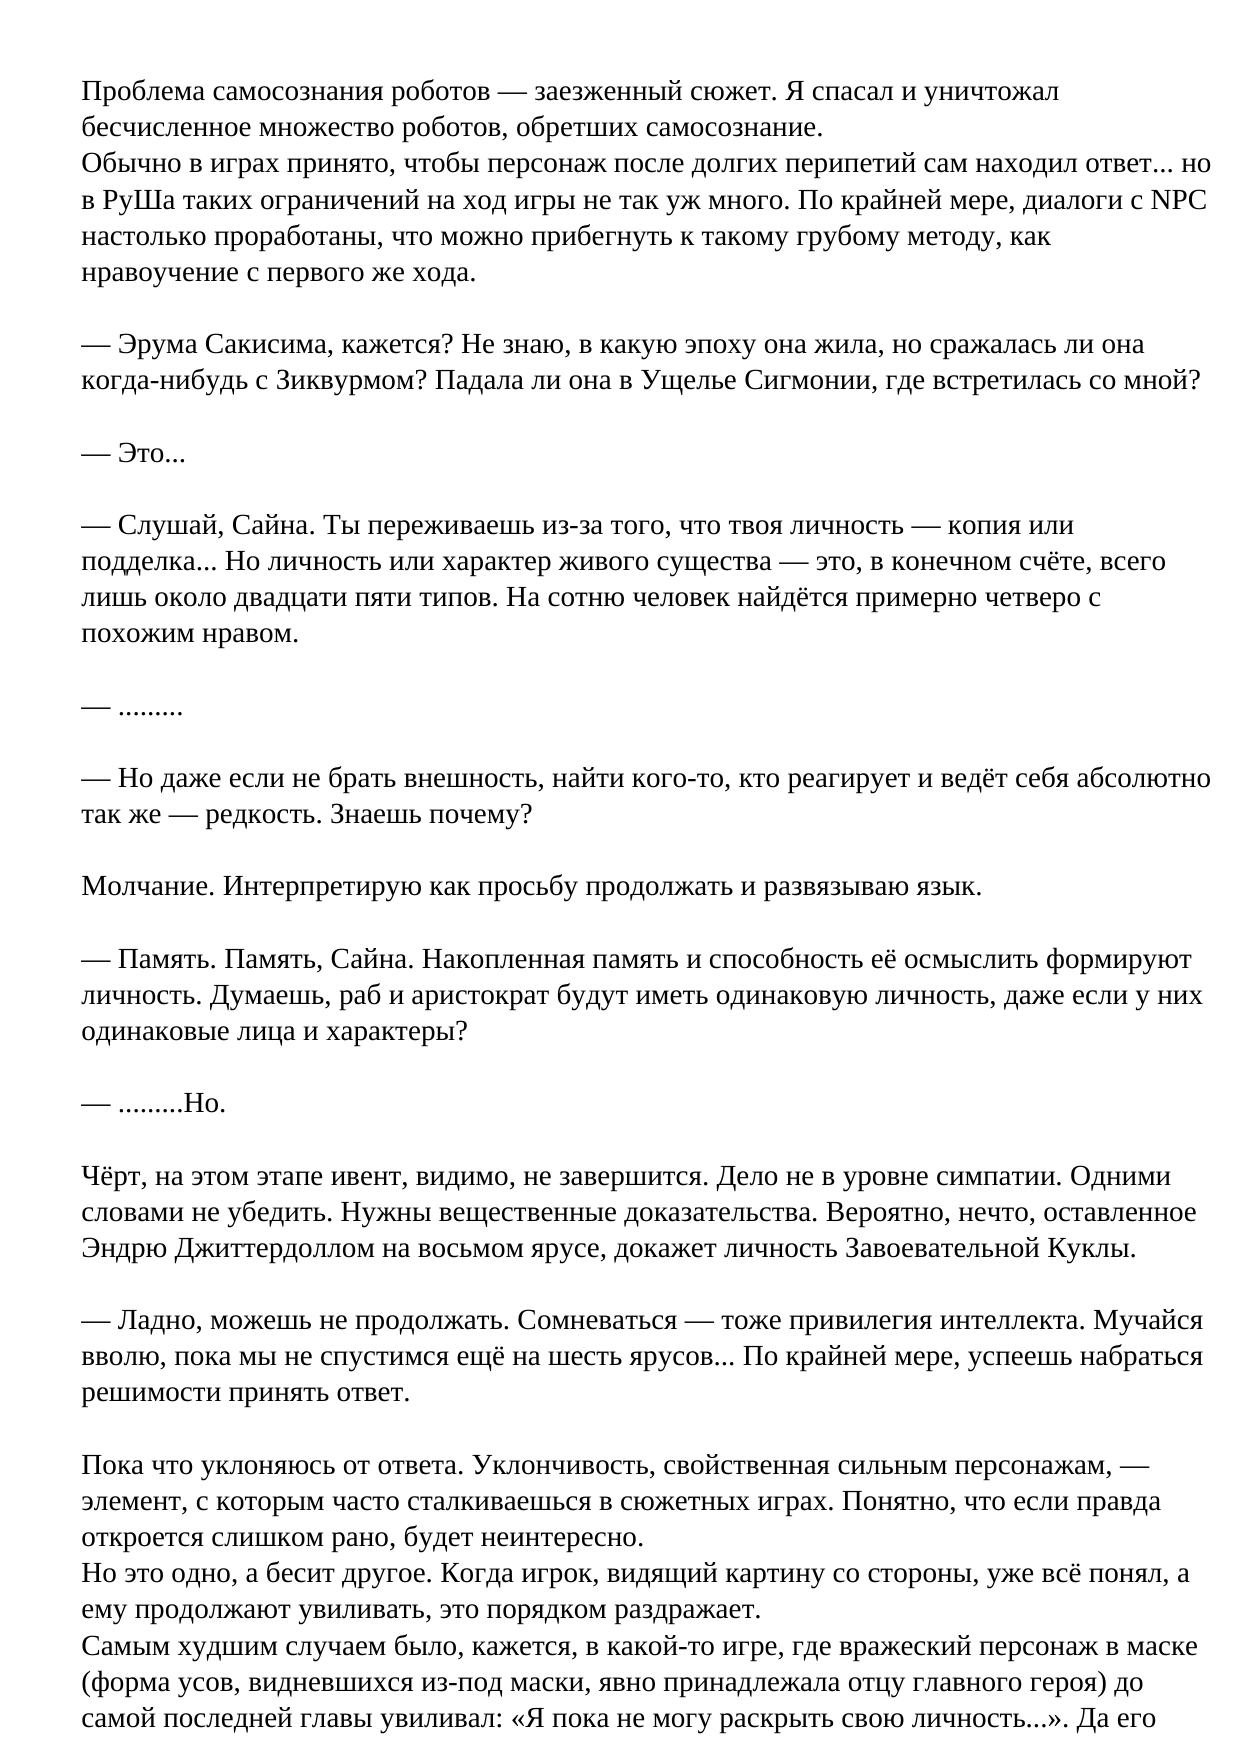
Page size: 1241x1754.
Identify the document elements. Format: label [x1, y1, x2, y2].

text [81, 37, 1215, 1733]
